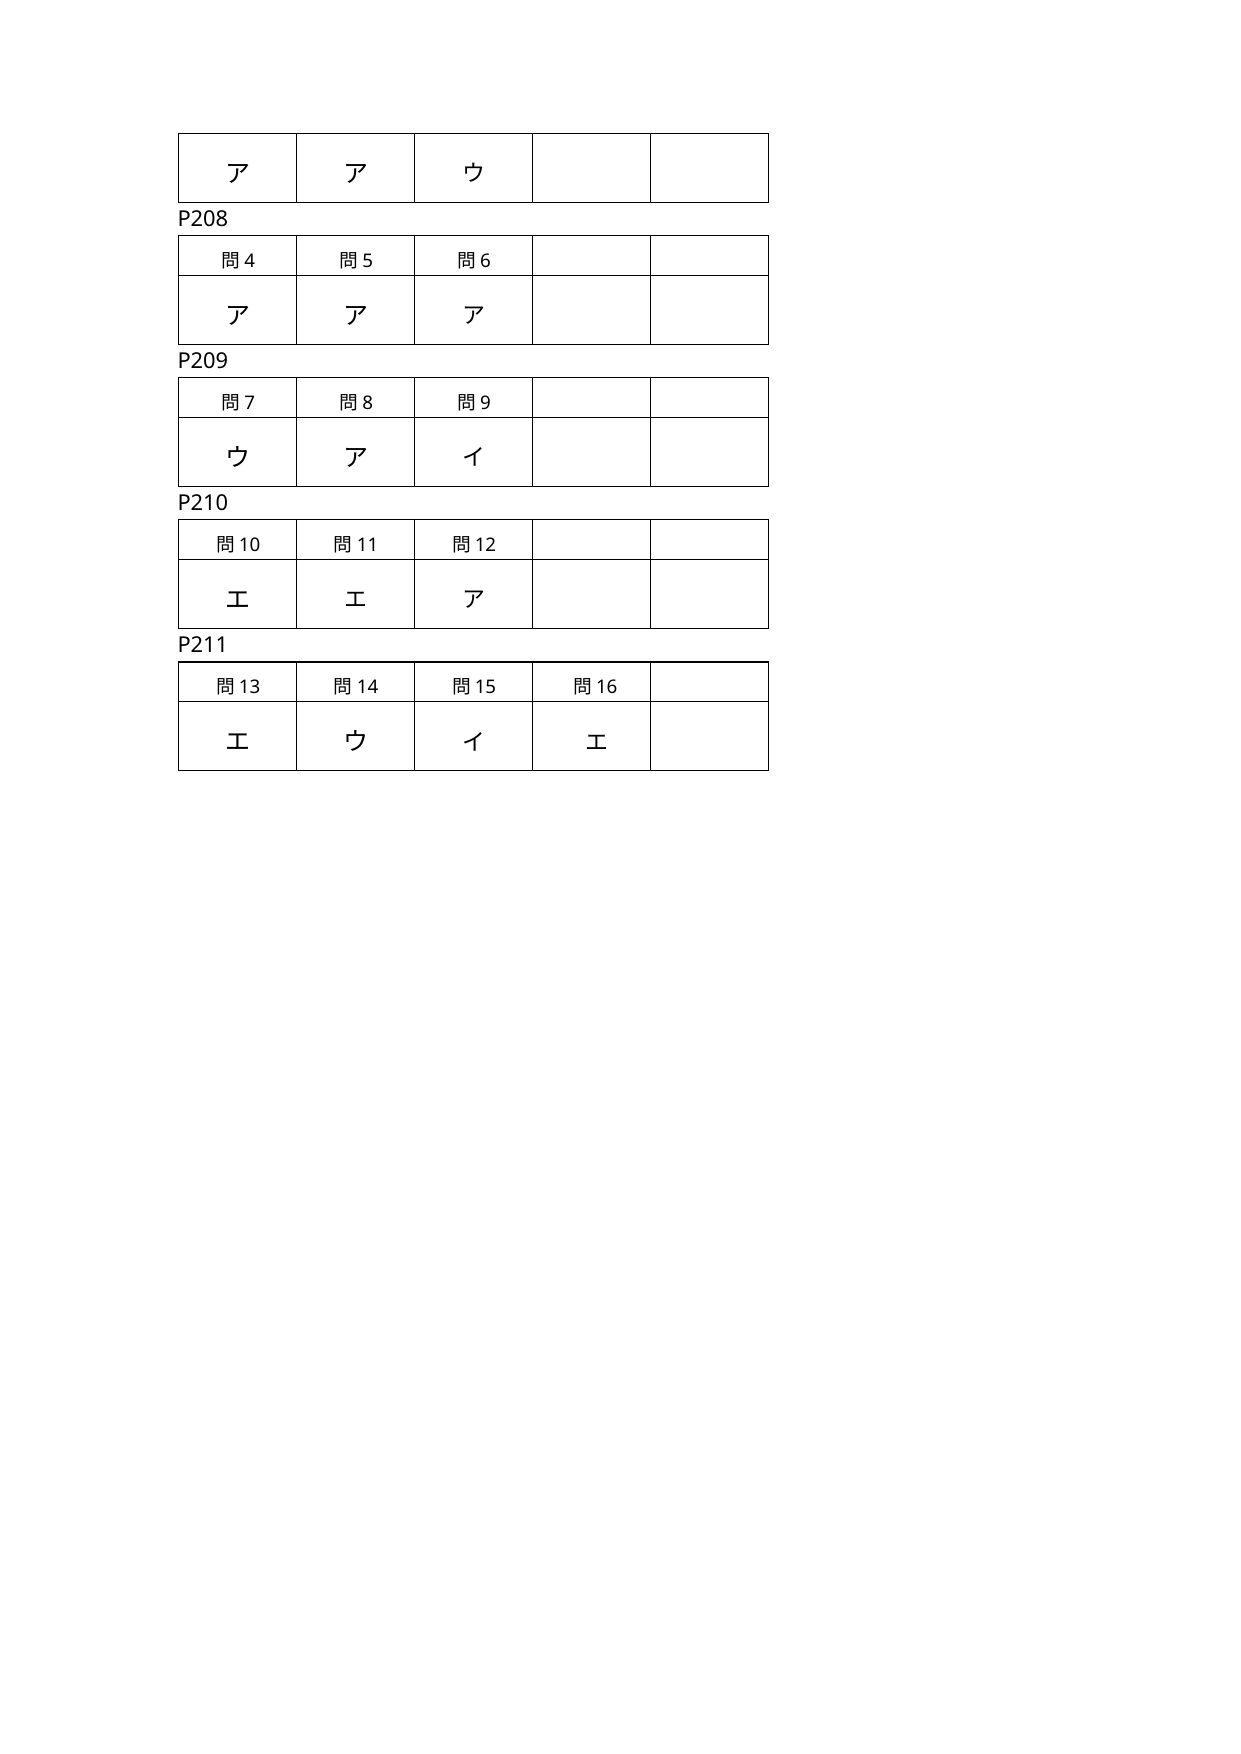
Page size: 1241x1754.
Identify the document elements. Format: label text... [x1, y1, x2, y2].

table_cell ア [179, 134, 296, 202]
table_cell [533, 560, 650, 628]
table_header 問6 [415, 236, 532, 275]
table_header [533, 378, 650, 417]
table_header 問9 [415, 378, 532, 417]
table_cell エ [179, 560, 296, 628]
table_cell エ [179, 702, 296, 770]
table_header [651, 236, 768, 275]
table_header 問 14 [297, 663, 414, 701]
table_header 問 13 [179, 663, 296, 701]
table_cell [651, 702, 768, 770]
table_cell エ [533, 702, 650, 770]
table_cell [533, 418, 650, 486]
table_cell ア [297, 276, 414, 344]
table_cell イ [415, 418, 532, 486]
table_cell [651, 560, 768, 628]
table_header 問15 [415, 663, 532, 701]
table_cell ア [297, 134, 414, 202]
table_cell [533, 276, 650, 344]
table_header 問 5 [297, 236, 414, 275]
text P209 [177, 345, 1152, 375]
table_header [651, 663, 768, 701]
table_cell [651, 276, 768, 344]
table_header 問 7 [179, 378, 296, 417]
table_cell [651, 418, 768, 486]
table_cell [651, 134, 768, 202]
text P211 [177, 629, 1152, 659]
table_cell ア [179, 276, 296, 344]
table_header 問 10 [179, 520, 296, 559]
table_header 問 4 [179, 236, 296, 275]
table_cell ウ [415, 134, 532, 202]
text P210 [177, 487, 1152, 517]
table_header [651, 520, 768, 559]
table_cell ア [415, 276, 532, 344]
table_cell ア [415, 560, 532, 628]
table_header 問 8 [297, 378, 414, 417]
table_cell [533, 134, 650, 202]
table_header 問 11 [297, 520, 414, 559]
text P208 [177, 203, 1152, 233]
table_header [533, 236, 650, 275]
table_header [533, 520, 650, 559]
table_header [651, 378, 768, 417]
table_cell ウ [179, 418, 296, 486]
table_cell エ [297, 560, 414, 628]
table_cell ア [297, 418, 414, 486]
table_header 問16 [533, 663, 650, 701]
table_header 問12 [415, 520, 532, 559]
table_cell イ [415, 702, 532, 770]
table_cell ウ [297, 702, 414, 770]
